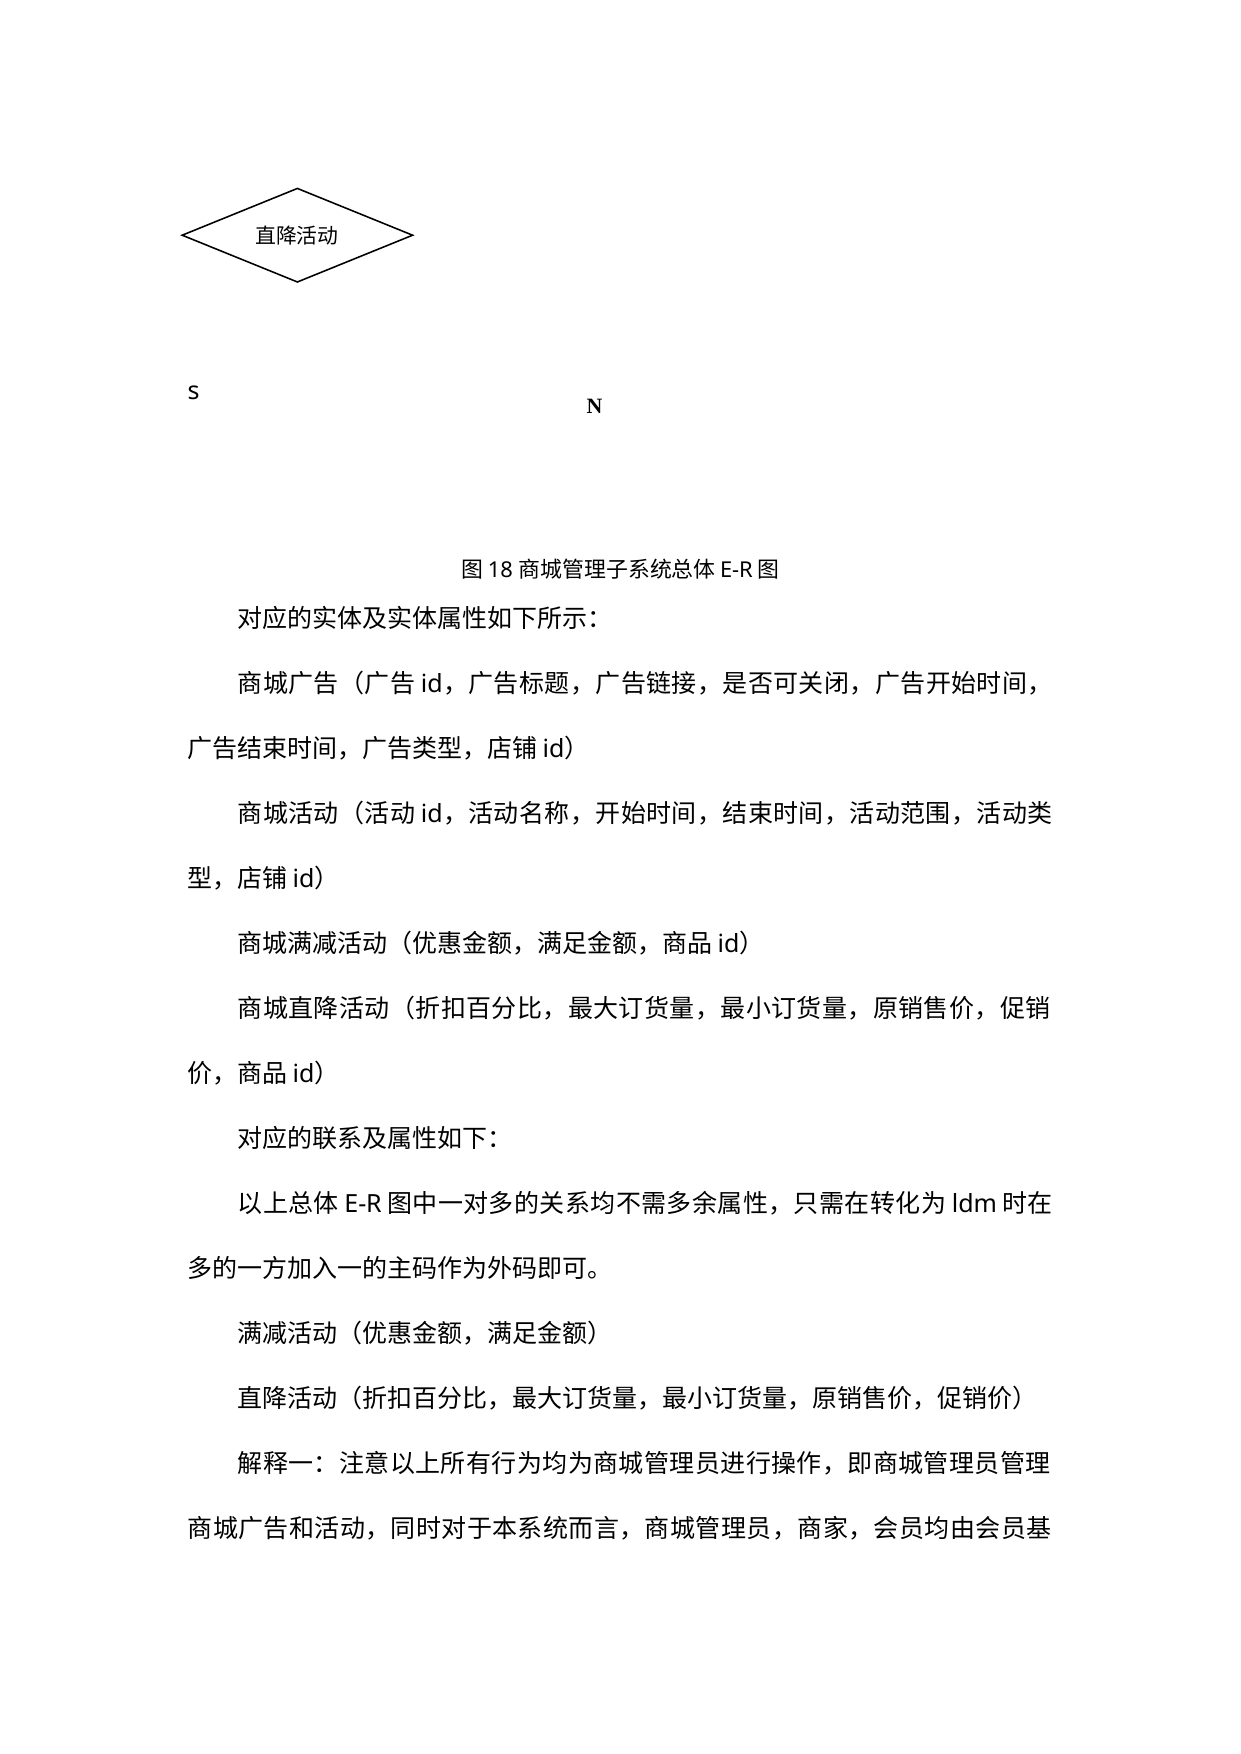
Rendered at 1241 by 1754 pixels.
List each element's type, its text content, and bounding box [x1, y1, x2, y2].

text 商城满减活动（优惠金额，满足金额，商品id） [187, 909, 1053, 974]
text 商城直降活动（折扣百分比，最大订货量，最小订货量，原销售价，促销价，商品id） [187, 974, 1053, 1104]
text 满减活动（优惠金额，满足金额） [187, 1299, 1053, 1364]
text 对应的实体及实体属性如下所示： [187, 584, 1053, 649]
text 商城活动（活动id，活动名称，开始时间，结束时间，活动范围，活动类型，店铺id） [187, 779, 1053, 909]
text 图18 商城管理子系统总体E-R图 [187, 552, 1053, 584]
text 直降活动（折扣百分比，最大订货量，最小订货量，原销售价，促销价） [187, 1364, 1053, 1429]
text 以上总体E-R图中一对多的关系均不需多余属性，只需在转化为ldm时在多的一方加入一的主码作为外码即可。 [187, 1169, 1053, 1299]
text 商城广告（广告id，广告标题，广告链接，是否可关闭，广告开始时间，广告结束时间，广告类型，店铺id） [187, 649, 1053, 779]
text s [187, 357, 1053, 422]
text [187, 1429, 1053, 1559]
text 对应的联系及属性如下： [187, 1104, 1053, 1169]
